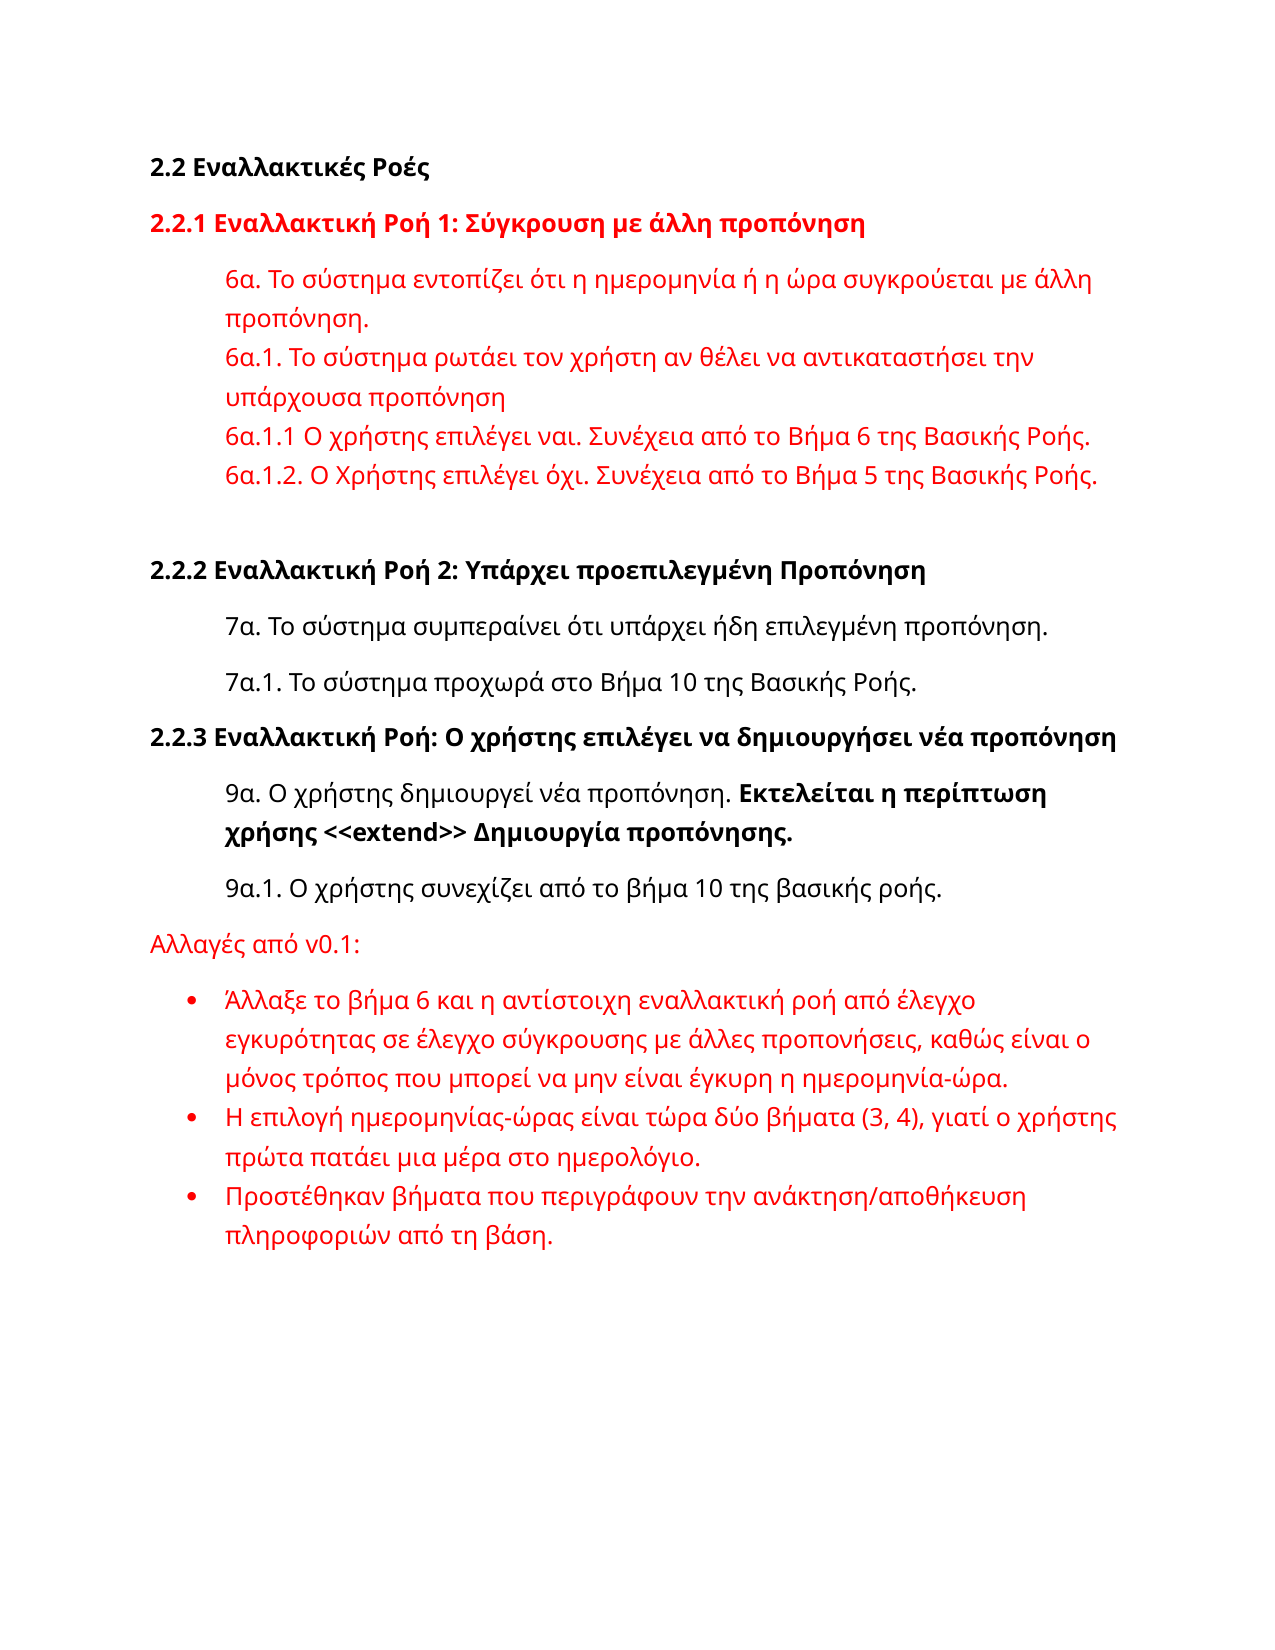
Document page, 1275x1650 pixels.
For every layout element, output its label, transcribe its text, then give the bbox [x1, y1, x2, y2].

text 7α. Το σύστημα συμπεραίνει ότι υπάρχει ήδη επιλεγμένη προπόνηση. [225, 608, 1125, 642]
text 9α.1. Ο χρήστης συνεχίζει από το βήμα 10 της βασικής ροής. [225, 871, 1125, 905]
list Άλλαξε το βήμα 6 και η αντίστοιχη εναλλακτική ροή από έλεγχο εγκυρότητας σε έλεγχο σύγκρουσης με άλλες προπονήσεις, καθώς είναι ο μόνος τρόπος που μπορεί να μην είναι έγκυρη η ημερομηνία-ώρα. [187, 982, 1125, 1095]
text 7α.1. Το σύστημα προχωρά στο Βήμα 10 της Βασικής Ροής. [225, 664, 1125, 698]
text 2.2.1 Εναλλακτική Ροή 1: Σύγκρουση με άλλη προπόνηση [150, 206, 1125, 240]
list Η επιλογή ημερομηνίας-ώρας είναι τώρα δύο βήματα (3, 4), γιατί ο χρήστης πρώτα πατάει μια μέρα στο ημερολόγιο. [187, 1100, 1125, 1173]
text 2.2.3 Εναλλακτική Ροή: Ο χρήστης επιλέγει να δημιουργήσει νέα προπόνηση [150, 720, 1125, 754]
text 2.2.2 Εναλλακτική Ροή 2: Υπάρχει προεπιλεγμένη Προπόνηση [150, 552, 1125, 587]
text 6α. Το σύστημα εντοπίζει ότι η ημερομηνία ή η ώρα συγκρούεται με άλλη προπόνηση. 6α.1. Το σύστημα ρωτάει τον χρήστη αν θέλει να αντικαταστήσει την υπάρχουσα προπόνηση 6α.1.1 Ο χρήστης επιλέγει ναι. Συνέχεια από το Βήμα 6 της Βασικής Ροής. 6α.1.2. Ο Χρήστης επιλέγει όχι. Συνέχεια από το Βήμα 5 της Βασικής Ροής. [225, 262, 1125, 531]
text 2.2 Εναλλακτικές Ροές [150, 150, 1125, 184]
list Προστέθηκαν βήματα που περιγράφουν την ανάκτηση/αποθήκευση πληροφοριών από τη βάση. [187, 1178, 1125, 1252]
text Αλλαγές από v0.1: [150, 927, 1125, 961]
text 9α. Ο χρήστης δημιουργεί νέα προπόνηση. Εκτελείται η περίπτωση χρήσης <<extend>> Δημιουργία προπόνησης. [225, 776, 1125, 849]
